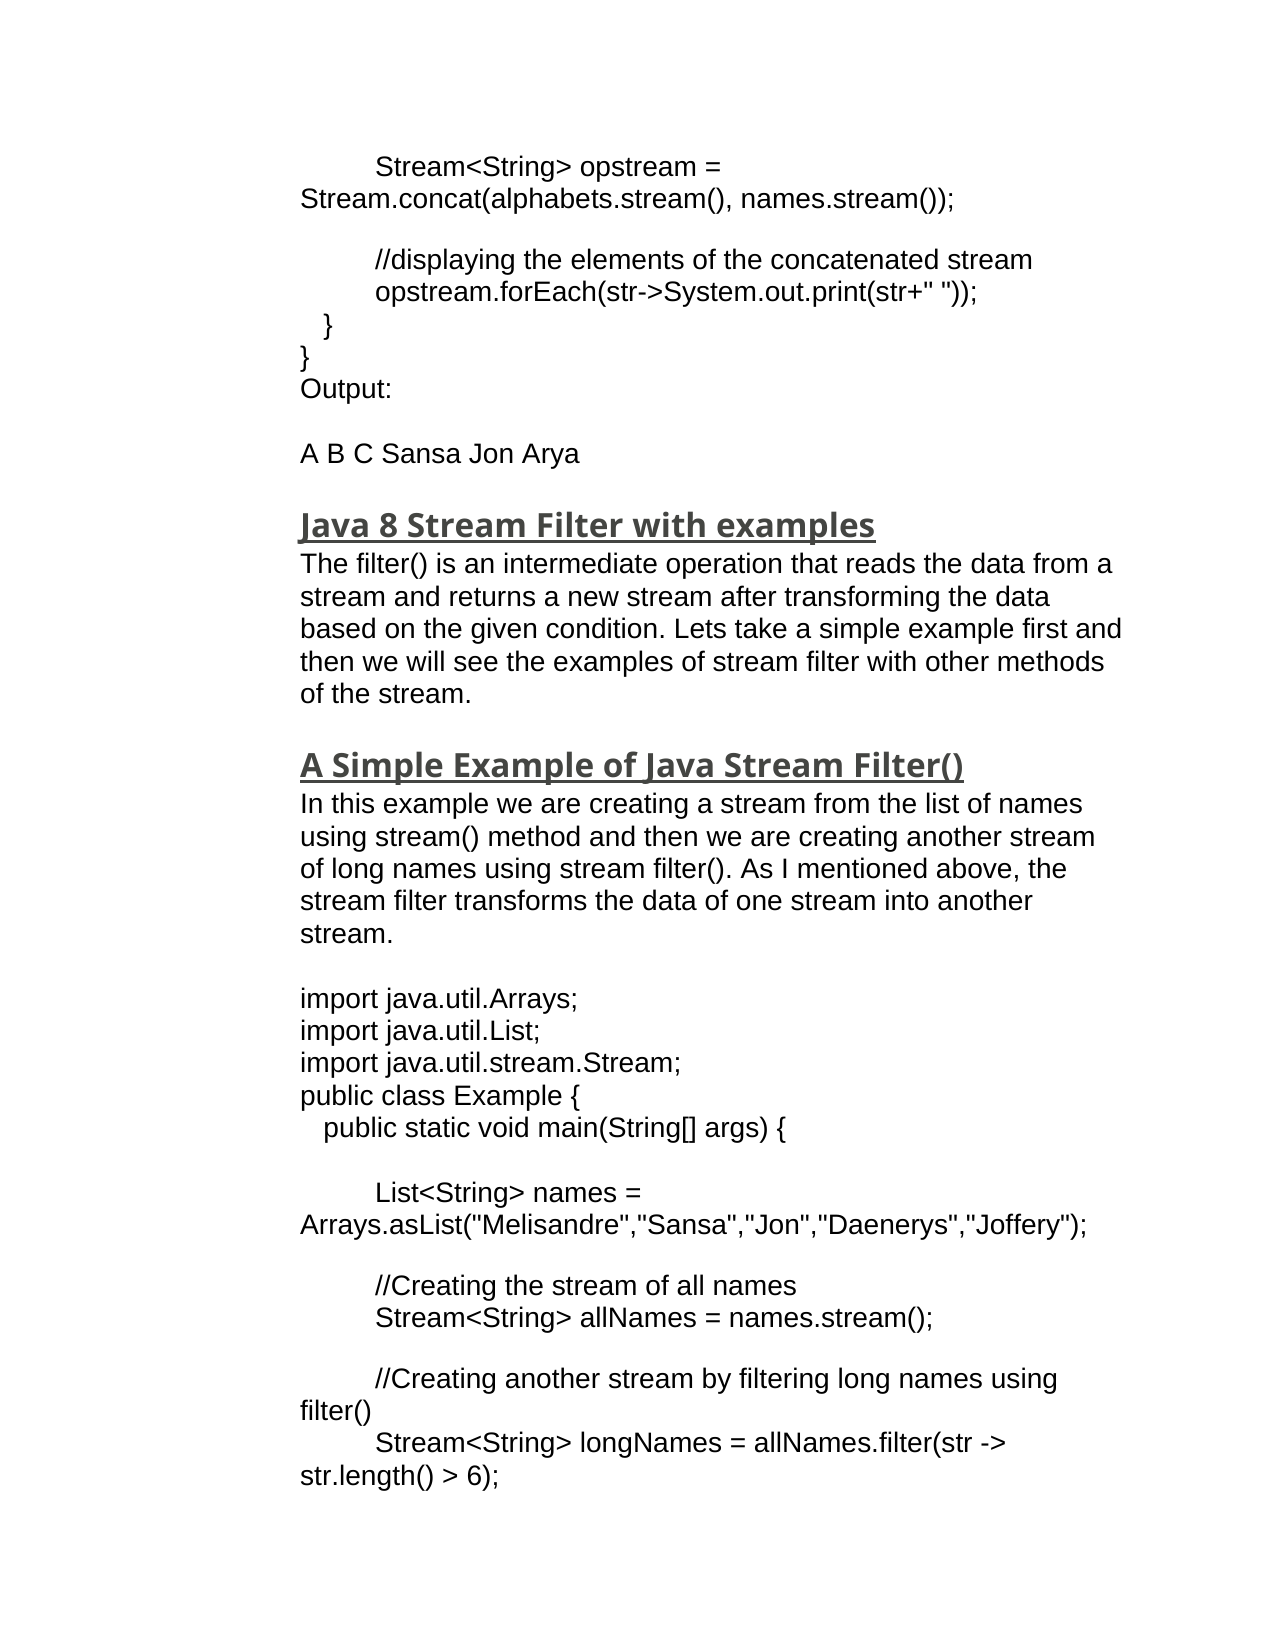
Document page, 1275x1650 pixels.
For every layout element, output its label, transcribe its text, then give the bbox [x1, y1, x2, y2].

text Stream<String> allNames = names.stream(); [300, 1301, 1125, 1333]
text Output: [300, 372, 1125, 405]
text Stream<String> longNames = allNames.filter(str -> str.length() > 6); [300, 1426, 1125, 1491]
text //Creating another stream by filtering long names using filter() [300, 1362, 1125, 1426]
text public class Example { [300, 1079, 1125, 1111]
text public static void main(String[] args) { [300, 1111, 1125, 1143]
text The filter() is an intermediate operation that reads the data from a stream and returns a new stream after transforming the data based on the given condition. Lets take a simple example first and then we will see the examples of stream filter with other methods of the stream. [300, 547, 1125, 709]
subtitle A Simple Example of Java Stream Filter() [300, 742, 1125, 787]
text } [300, 308, 1125, 340]
text //Creating the stream of all names [300, 1269, 1125, 1301]
text Stream<String> opstream = Stream.concat(alphabets.stream(), names.stream()); [300, 150, 1125, 215]
subtitle Java 8 Stream Filter with examples [300, 502, 1125, 547]
text } [300, 340, 1125, 372]
text import java.util.List; [300, 1014, 1125, 1046]
text A B C Sansa Jon Arya [300, 437, 1125, 469]
text opstream.forEach(str->System.out.print(str+" ")); [300, 275, 1125, 308]
text //displaying the elements of the concatenated stream [300, 243, 1125, 275]
text import java.util.stream.Stream; [300, 1046, 1125, 1079]
text List<String> names = Arrays.asList("Melisandre","Sansa","Jon","Daenerys","Joffery"); [300, 1176, 1125, 1241]
text In this example we are creating a stream from the list of names using stream() method and then we are creating another stream of long names using stream filter(). As I mentioned above, the stream filter transforms the data of one stream into another stream. [300, 787, 1125, 949]
text import java.util.Arrays; [300, 982, 1125, 1014]
